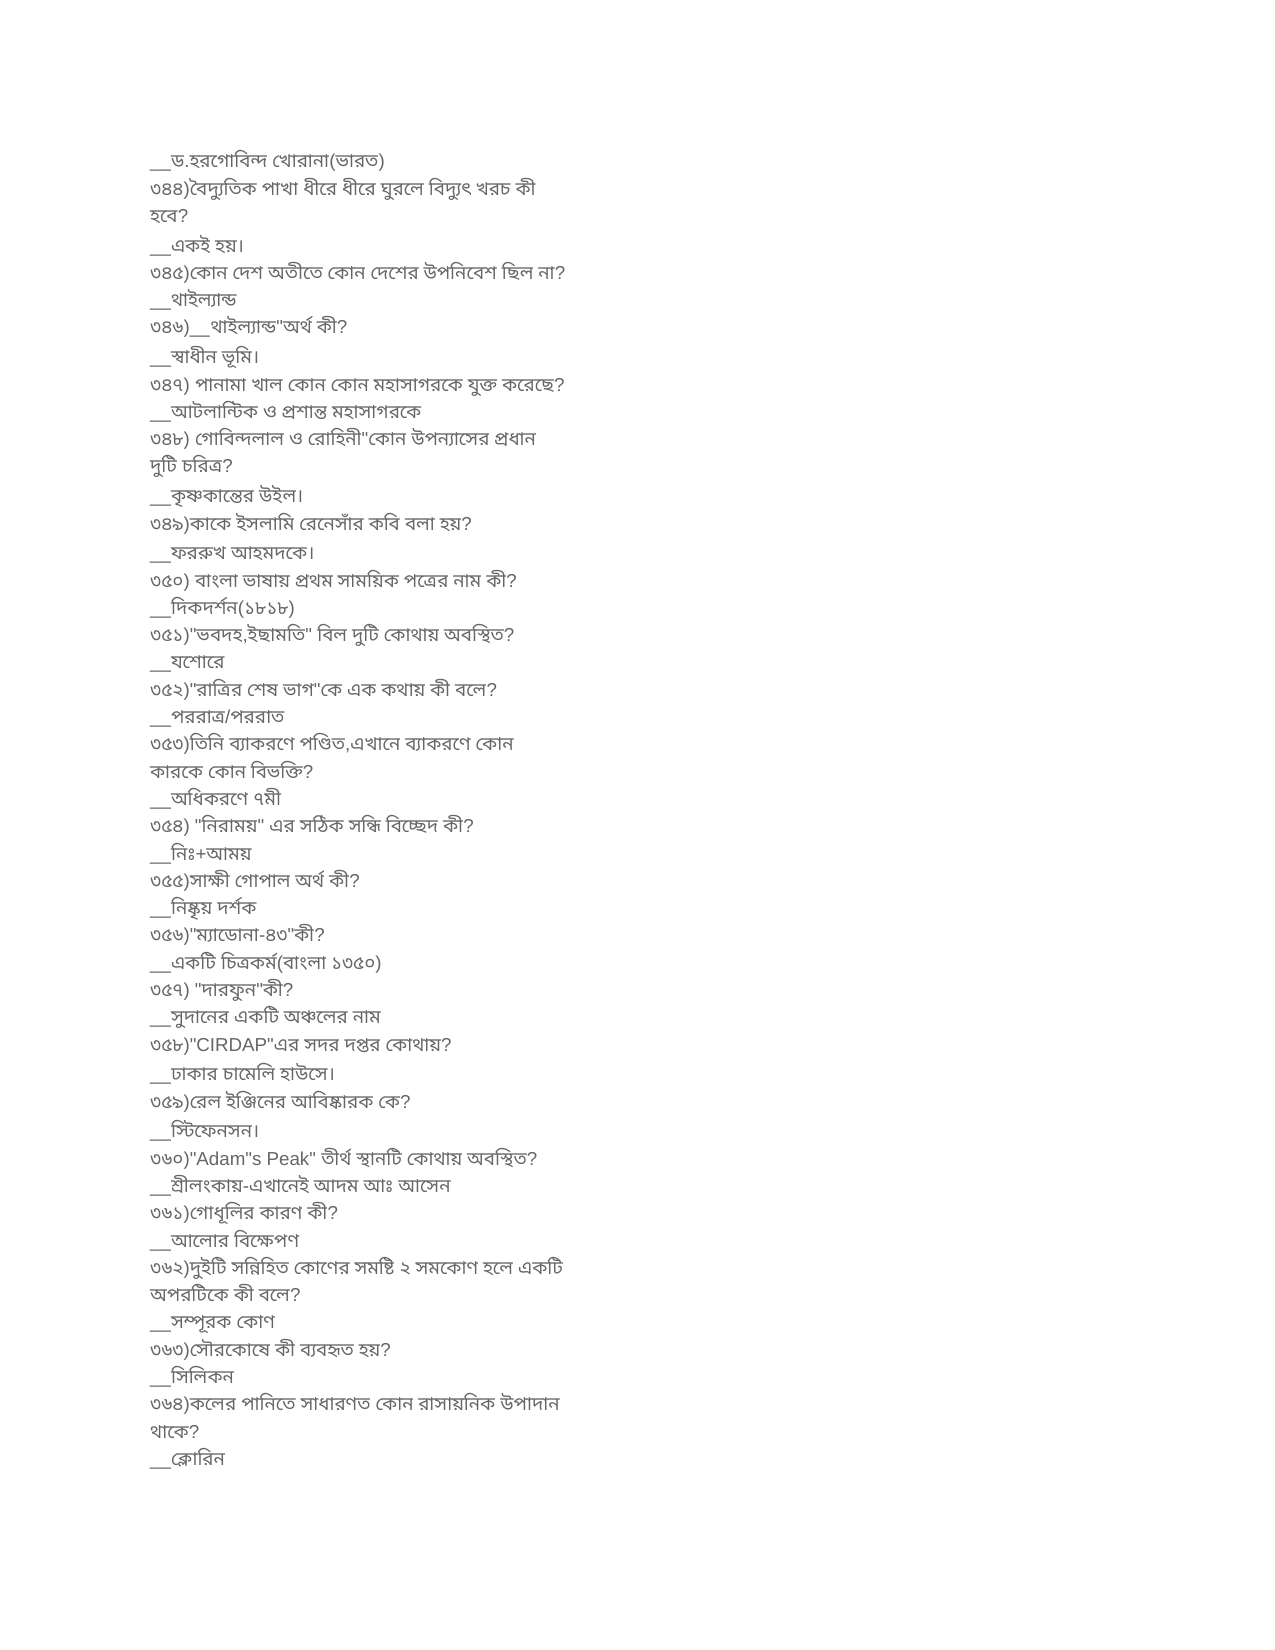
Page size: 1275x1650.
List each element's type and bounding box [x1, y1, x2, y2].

text [150, 150, 1125, 1473]
